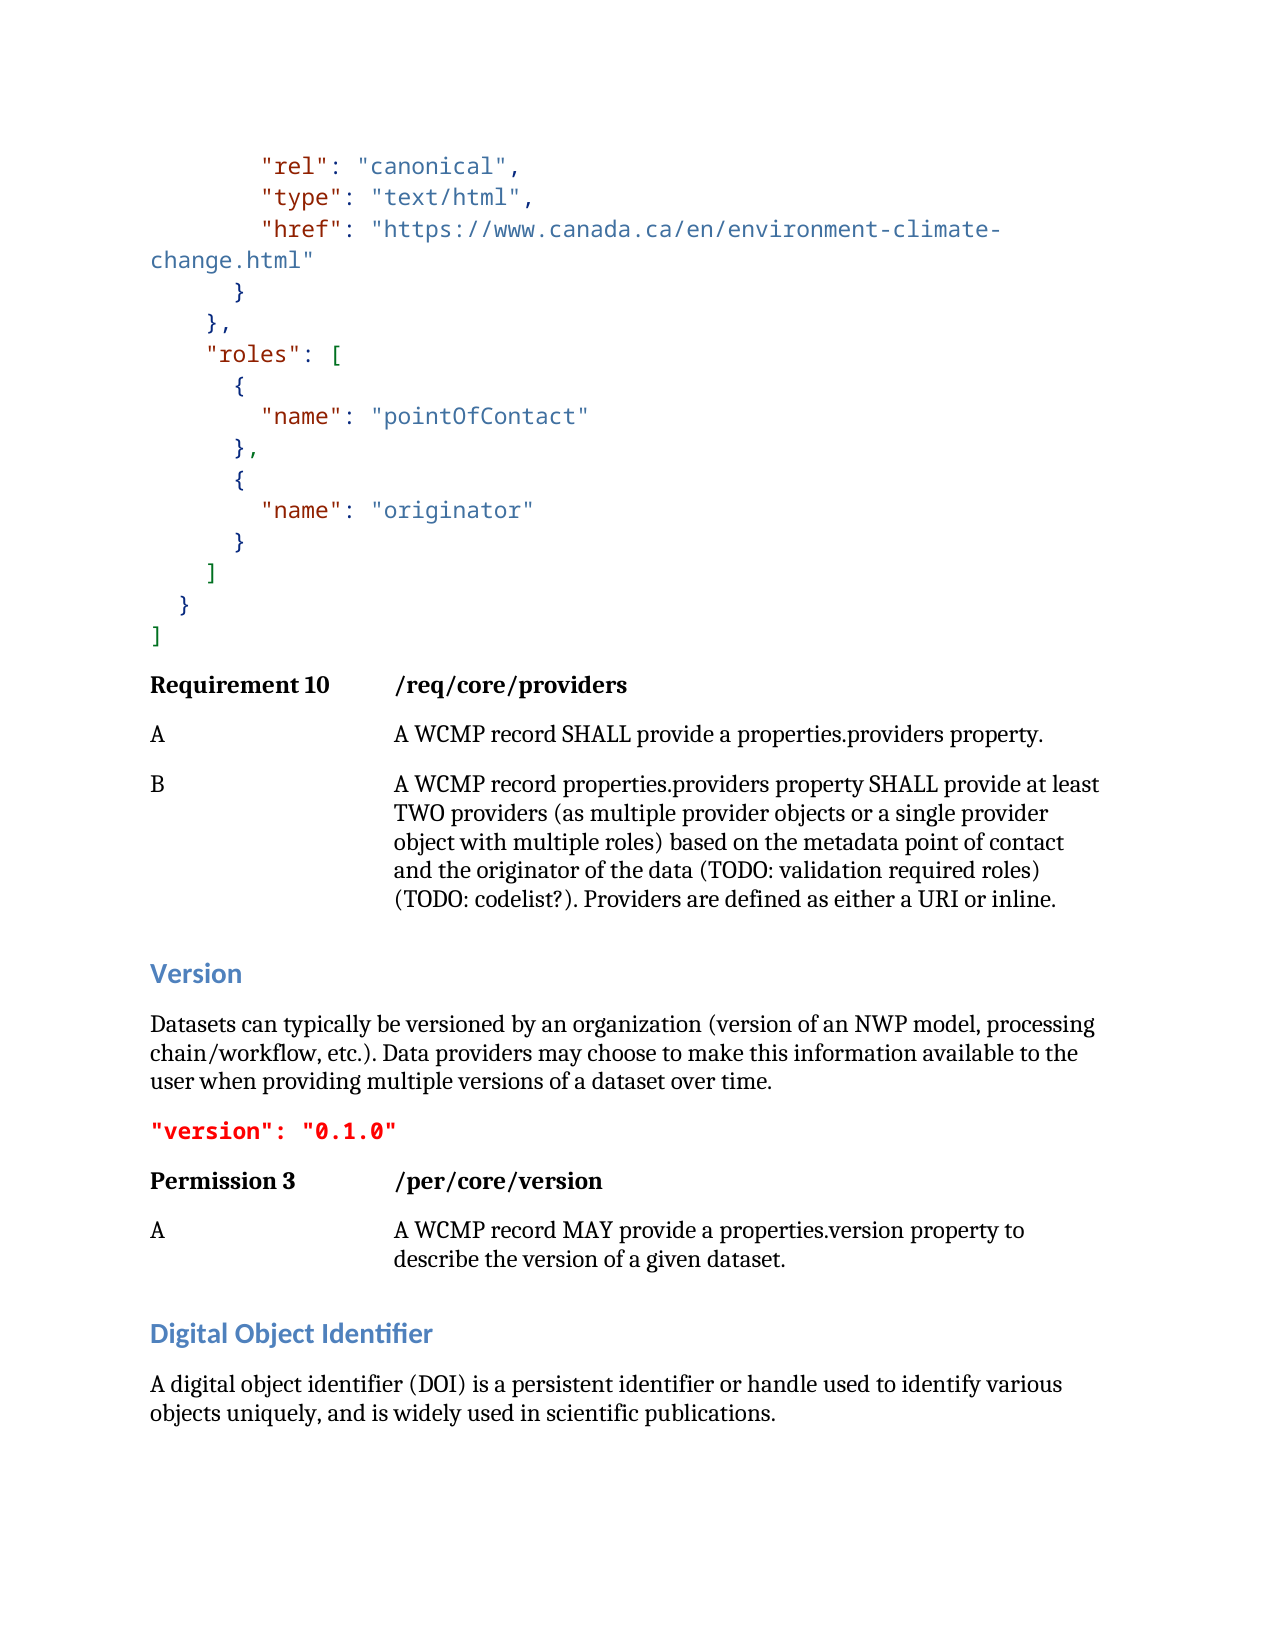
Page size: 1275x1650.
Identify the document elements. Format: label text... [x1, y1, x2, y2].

text Datasets can typically be versioned by an organization (version of an NWP model, processing chain/workflow, etc.). Data providers may choose to make this information available to the user when providing multiple versions of a dataset over time. [150, 1010, 1125, 1096]
table_header /per/core/version [383, 1167, 1114, 1216]
table_header /req/core/providers [383, 671, 1114, 720]
table_header Permission 3 [139, 1167, 382, 1216]
table_cell A WCMP record MAY provide a properties.version property to describe the version of a given dataset. [383, 1216, 1114, 1295]
subtitle Version [150, 955, 1125, 991]
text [150, 150, 1125, 650]
table_cell A [139, 720, 382, 770]
table_cell A [139, 1216, 382, 1295]
subtitle Digital Object Identifier [150, 1316, 1125, 1351]
table_cell A WCMP record properties.providers property SHALL provide at least TWO providers (as multiple provider objects or a single provider object with multiple roles) based on the metadata point of contact and the originator of the data (TODO: validation required roles) (TODO: codelist?). Providers are defined as either a URI or inline. [383, 770, 1114, 934]
text "version": "0.1.0" [150, 1115, 1125, 1146]
table_header Requirement 10 [139, 671, 382, 720]
table_cell B [139, 770, 382, 934]
table_cell A WCMP record SHALL provide a properties.providers property. [383, 720, 1114, 770]
